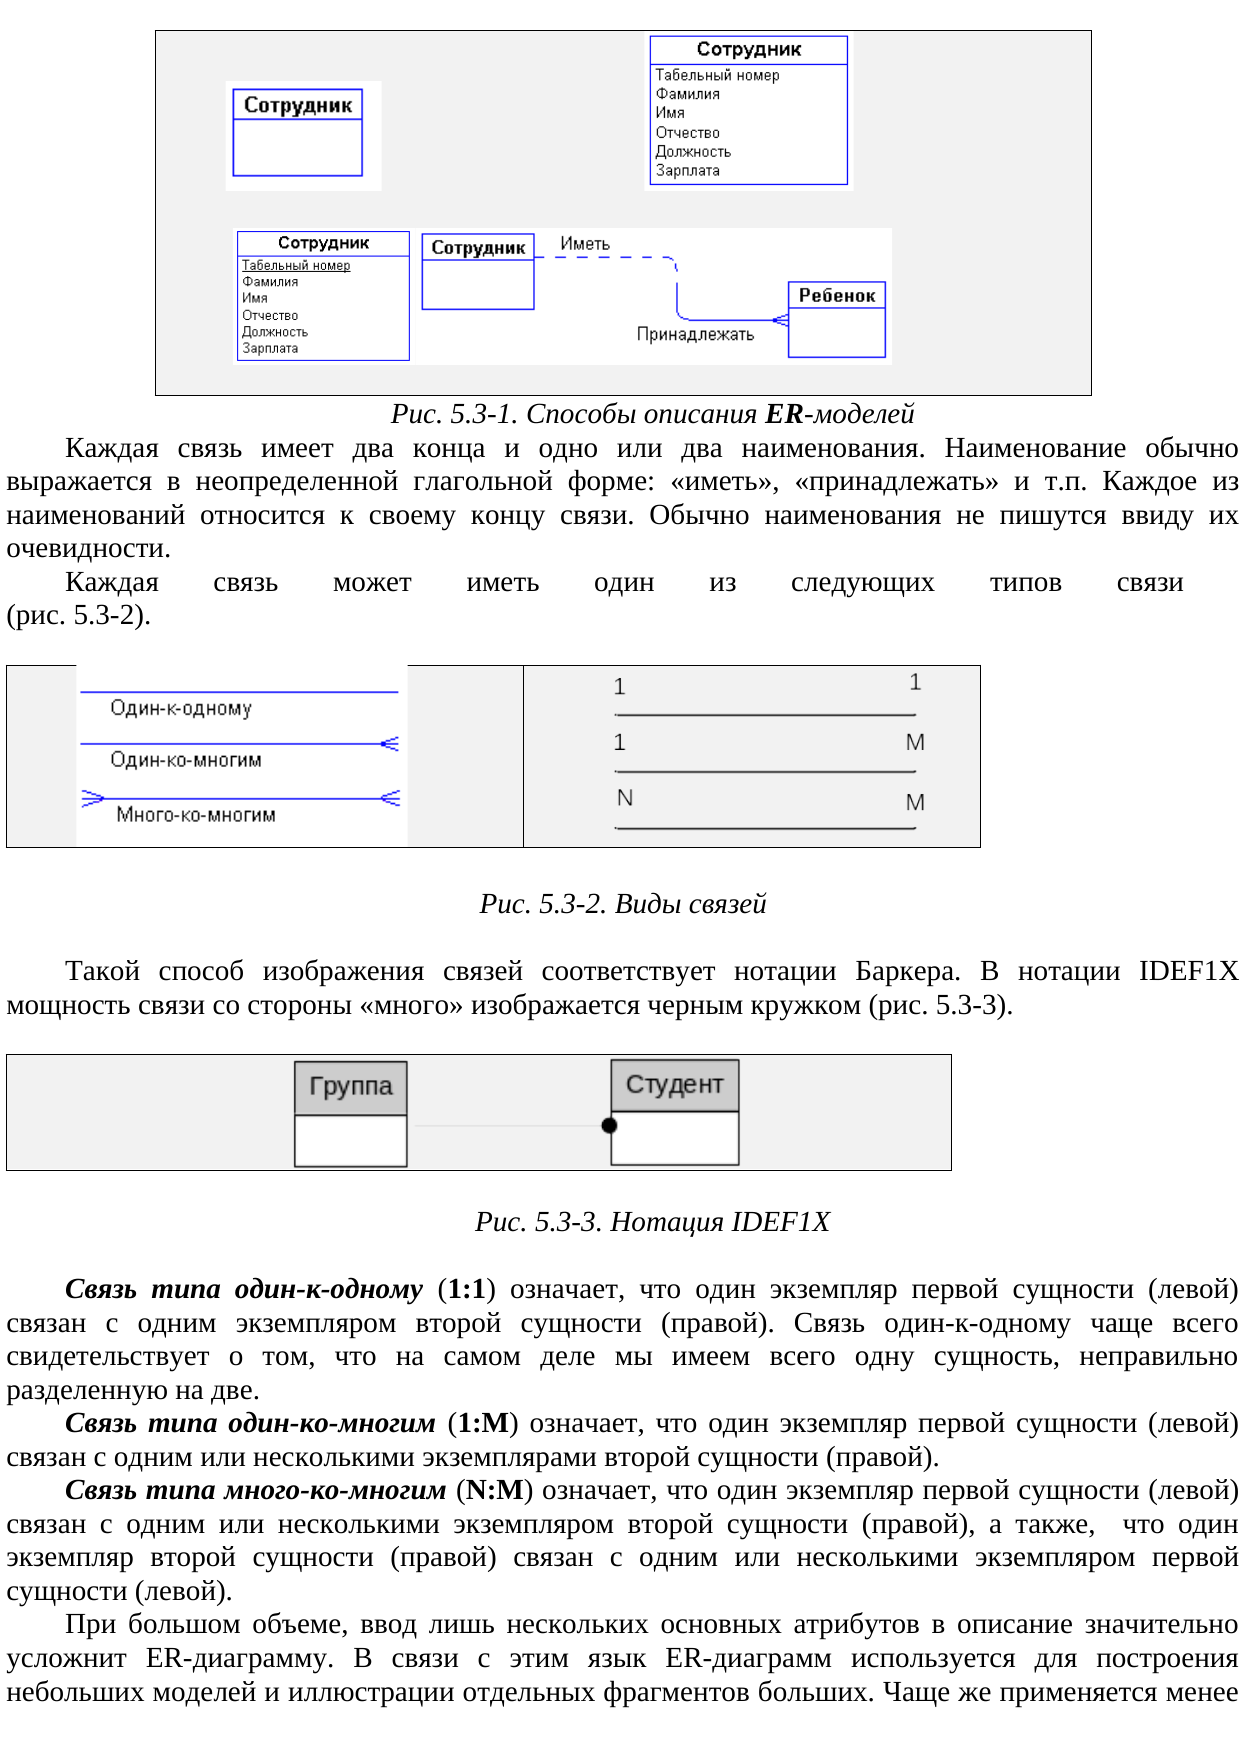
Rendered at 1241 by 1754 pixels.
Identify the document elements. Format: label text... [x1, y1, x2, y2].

text Каждая связь может иметь один из следующих типов связи (рис. 5.3-2). [6, 564, 1240, 631]
text Такой способ изображения связей соответствует нотации Баркера. В нотации IDEF1X мощность связи со стороны «много» изображается черным кружком (рис. 5.3-3). [6, 953, 1240, 1020]
table_header [7, 666, 76, 847]
table_header [7, 1055, 951, 1169]
table_header [408, 666, 523, 847]
text Связь типа один-ко-многим (1:M) означает, что один экземпляр первой сущности (левой) связан с одним или несколькими экземплярами второй сущности (правой). [6, 1405, 1240, 1472]
picture [644, 31, 854, 191]
table_header [156, 31, 1091, 395]
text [6, 1607, 1240, 1707]
picture [225, 81, 382, 191]
text Рис. 5.3-1. Способы описания ER-моделей [6, 396, 1240, 430]
text Рис. 5.3-2. Виды связей [6, 886, 1240, 920]
picture [76, 665, 408, 847]
text Каждая связь имеет два конца и одно или два наименования. Наименование обычно выражается в неопределенной глагольной форме: «иметь», «принадлежать» и т.п. Каждое из наименований относится к своему концу связи. Обычно наименования не пишутся ввиду их очевидности. [6, 430, 1240, 564]
table_header [524, 666, 980, 847]
text Связь типа один-к-одному (1:1) означает, что один экземпляр первой сущности (левой) связан с одним экземпляром второй сущности (правой). Связь один-к-одному чаще всего свидетельствует о том, что на самом деле мы имеем всего одну сущность, неправильно разделенную на две. [6, 1271, 1240, 1405]
text Рис. 5.3-3. Нотация IDEF1X [6, 1204, 1240, 1238]
text Связь типа много-ко-многим (N:M) означает, что один экземпляр первой сущности (левой) связан с одним или несколькими экземпляром второй сущности (правой), а также, что один экземпляр второй сущности (правой) связан с одним или несколькими экземпляром первой сущности (левой). [6, 1472, 1240, 1607]
picture [232, 228, 893, 365]
